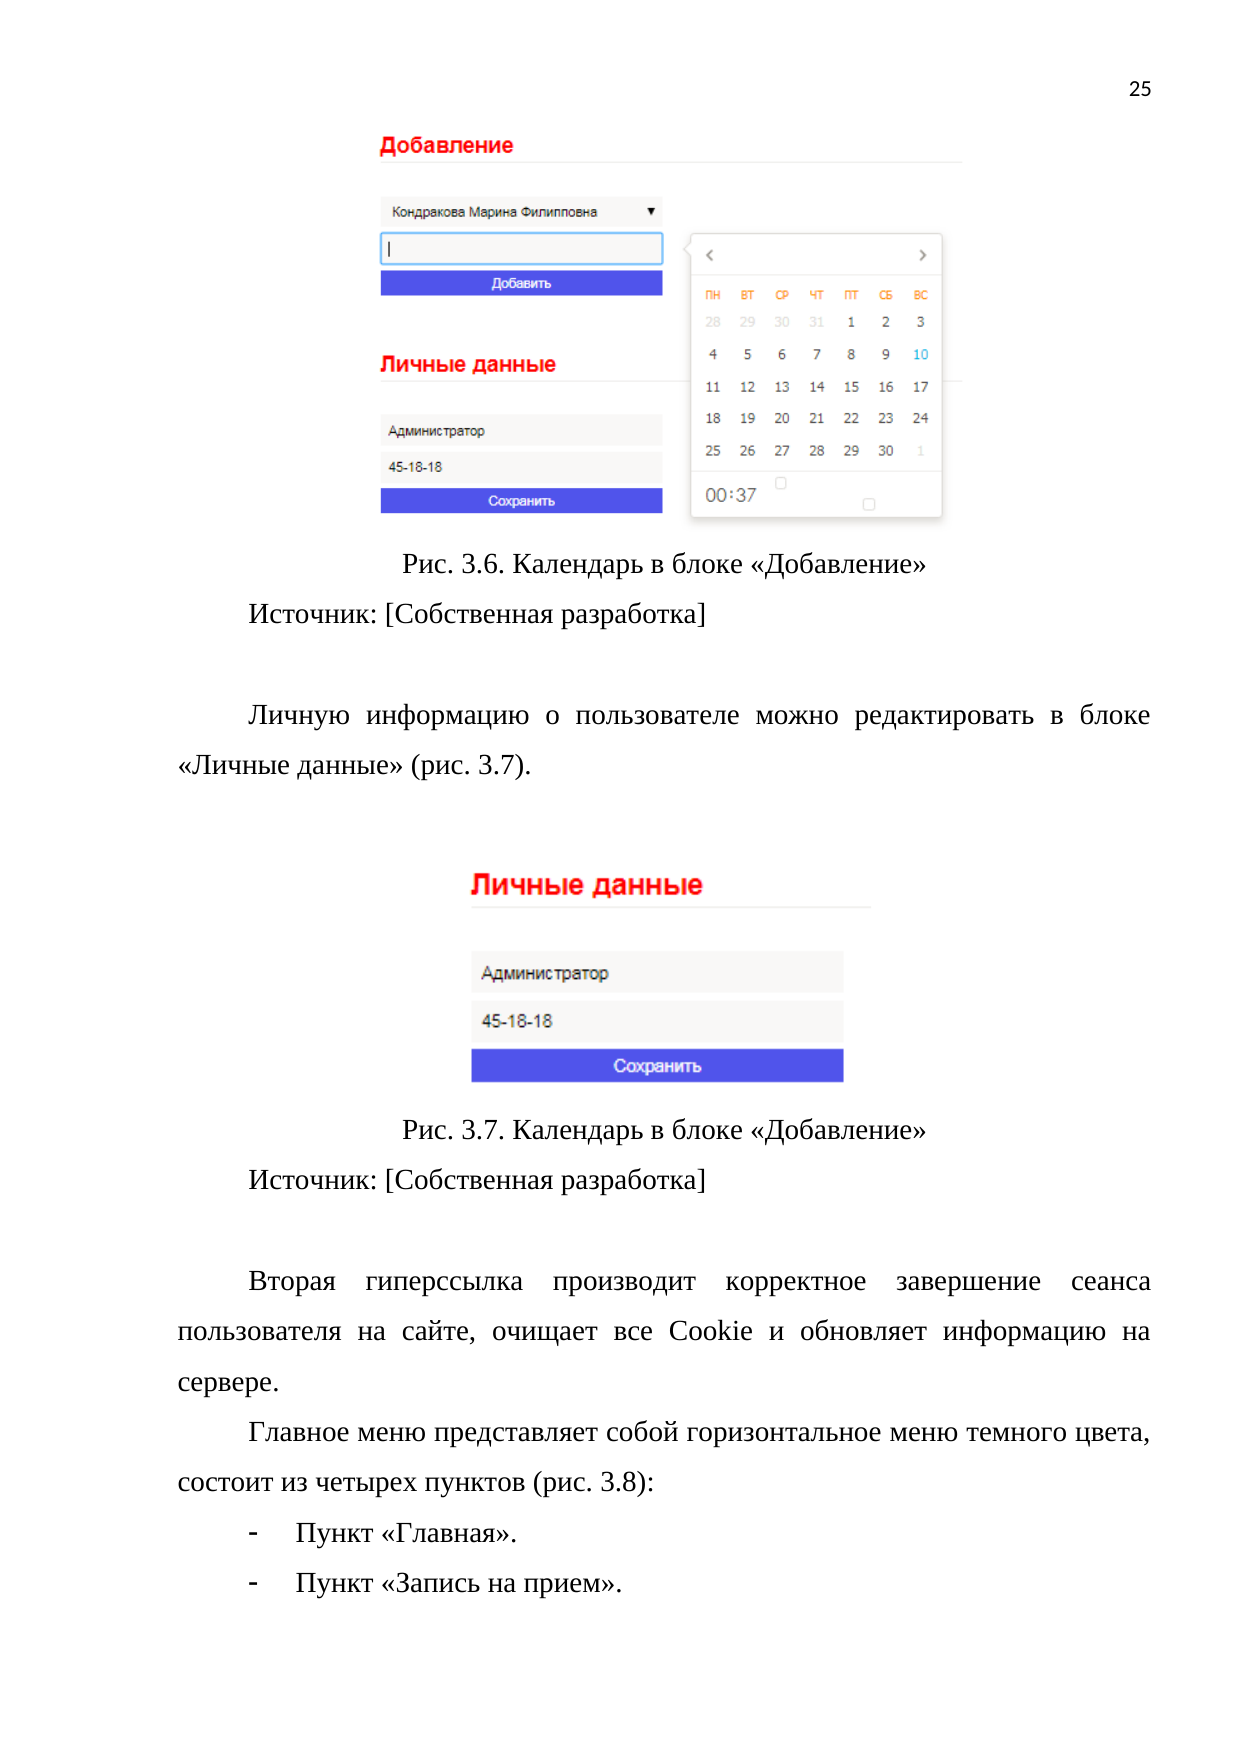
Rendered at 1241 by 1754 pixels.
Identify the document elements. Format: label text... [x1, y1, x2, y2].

list Пункт «Запись на прием». [177, 1565, 1152, 1599]
picture [457, 847, 872, 1099]
list Пункт «Главная». [177, 1515, 1152, 1548]
text Главное меню представляет собой горизонтальное меню темного цвета, состоит из четырех пунктов (рис. 3.8): [177, 1414, 1152, 1498]
text Источник: [Собственная разработка] [177, 596, 1152, 630]
text Рис. 3.7. Календарь в блоке «Добавление» [177, 1112, 1152, 1146]
picture [366, 118, 963, 532]
text Личную информацию о пользователе можно редактировать в блоке «Личные данные» (рис. 3.7). [177, 697, 1152, 781]
text Рис. 3.6. Календарь в блоке «Добавление» [177, 546, 1152, 579]
text Источник: [Собственная разработка] [177, 1162, 1152, 1196]
text Вторая гиперссылка производит корректное завершение сеанса пользователя на сайте, очищает все Cookie и обновляет информацию на сервере. [177, 1263, 1152, 1397]
